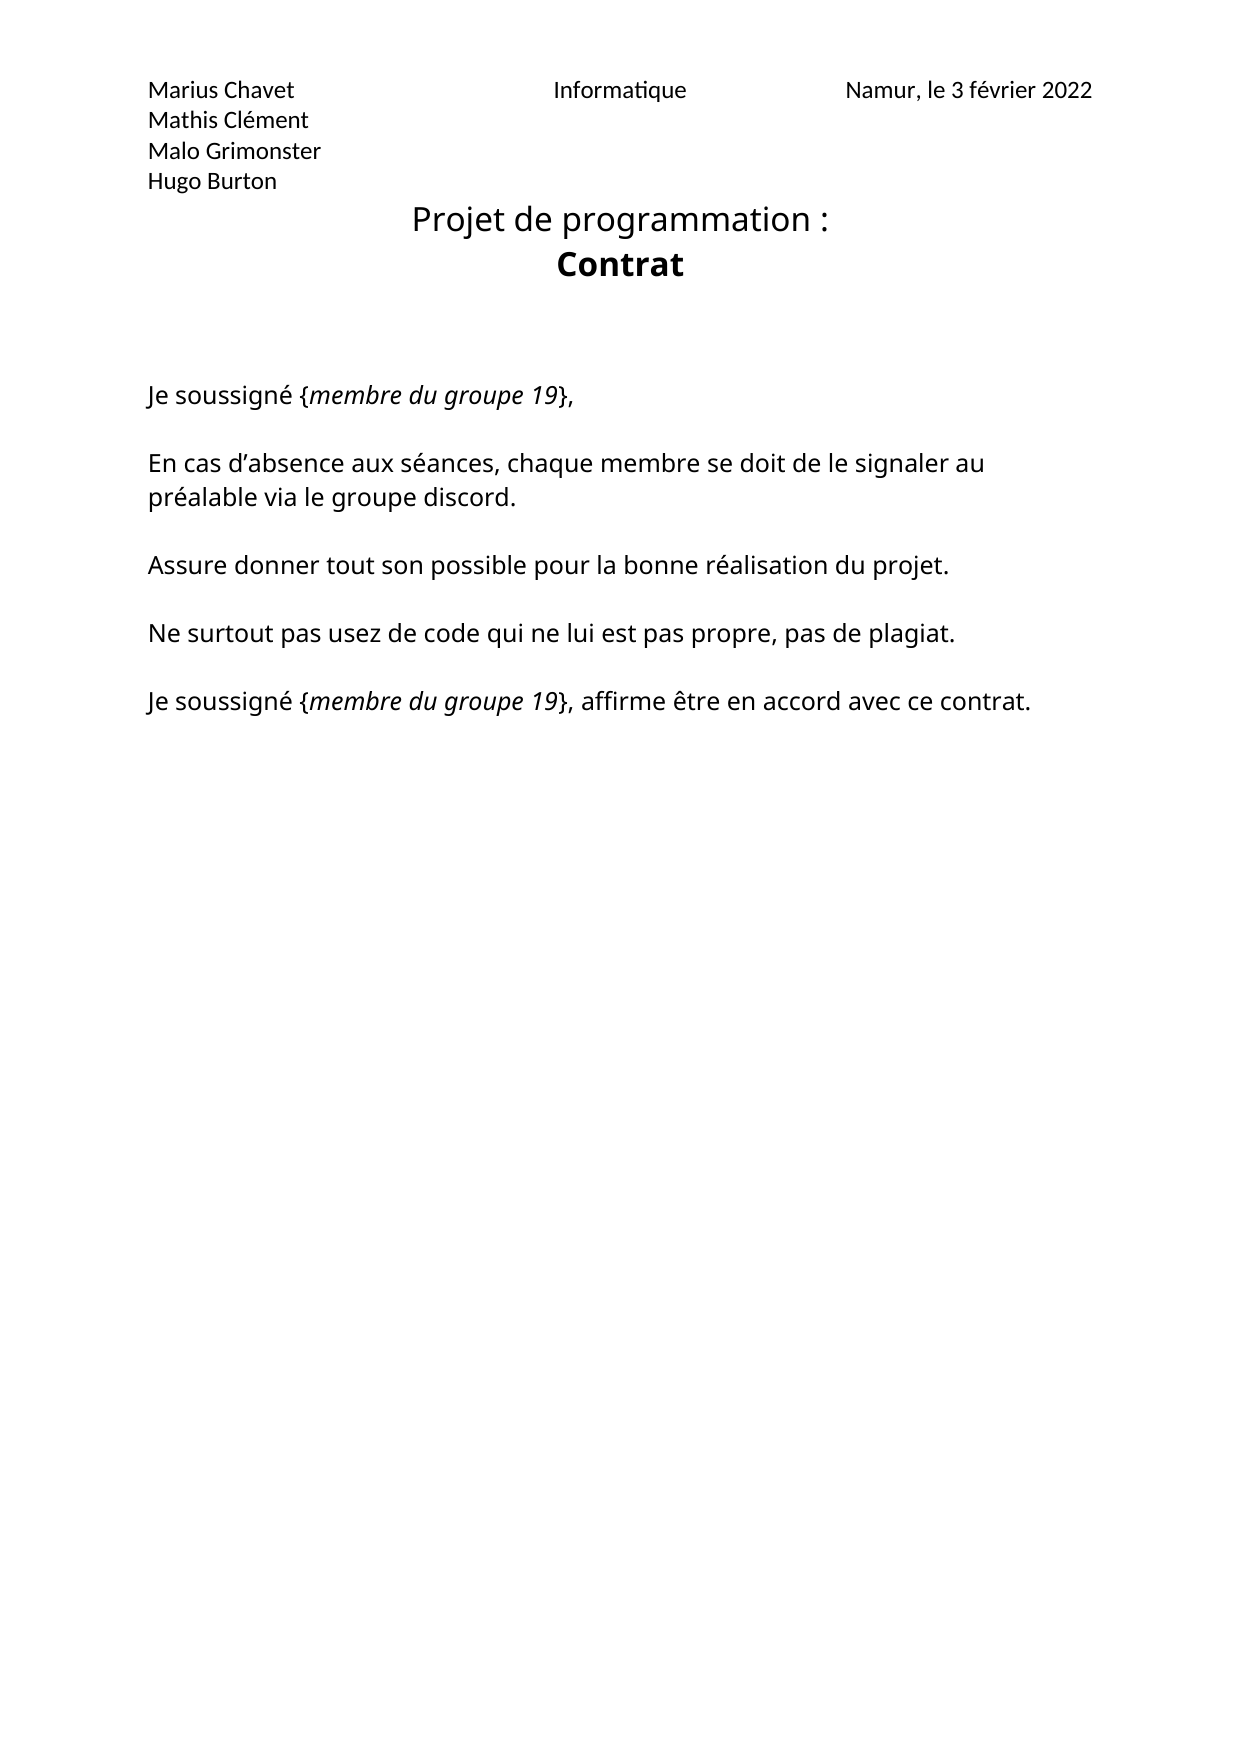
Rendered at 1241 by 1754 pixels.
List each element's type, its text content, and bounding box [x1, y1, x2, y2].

text Je soussigné {membre du groupe 19}, [148, 377, 1093, 412]
text En cas d’absence aux séances, chaque membre se doit de le signaler au préalable via le groupe discord. [148, 446, 1093, 514]
text Je soussigné {membre du groupe 19}, affirme être en accord avec ce contrat. [148, 684, 1093, 718]
text Ne surtout pas usez de code qui ne lui est pas propre, pas de plagiat. [148, 616, 1093, 650]
text Projet de programmation : [148, 196, 1093, 241]
text Contrat [148, 241, 1093, 287]
text Assure donner tout son possible pour la bonne réalisation du projet. [148, 548, 1093, 582]
